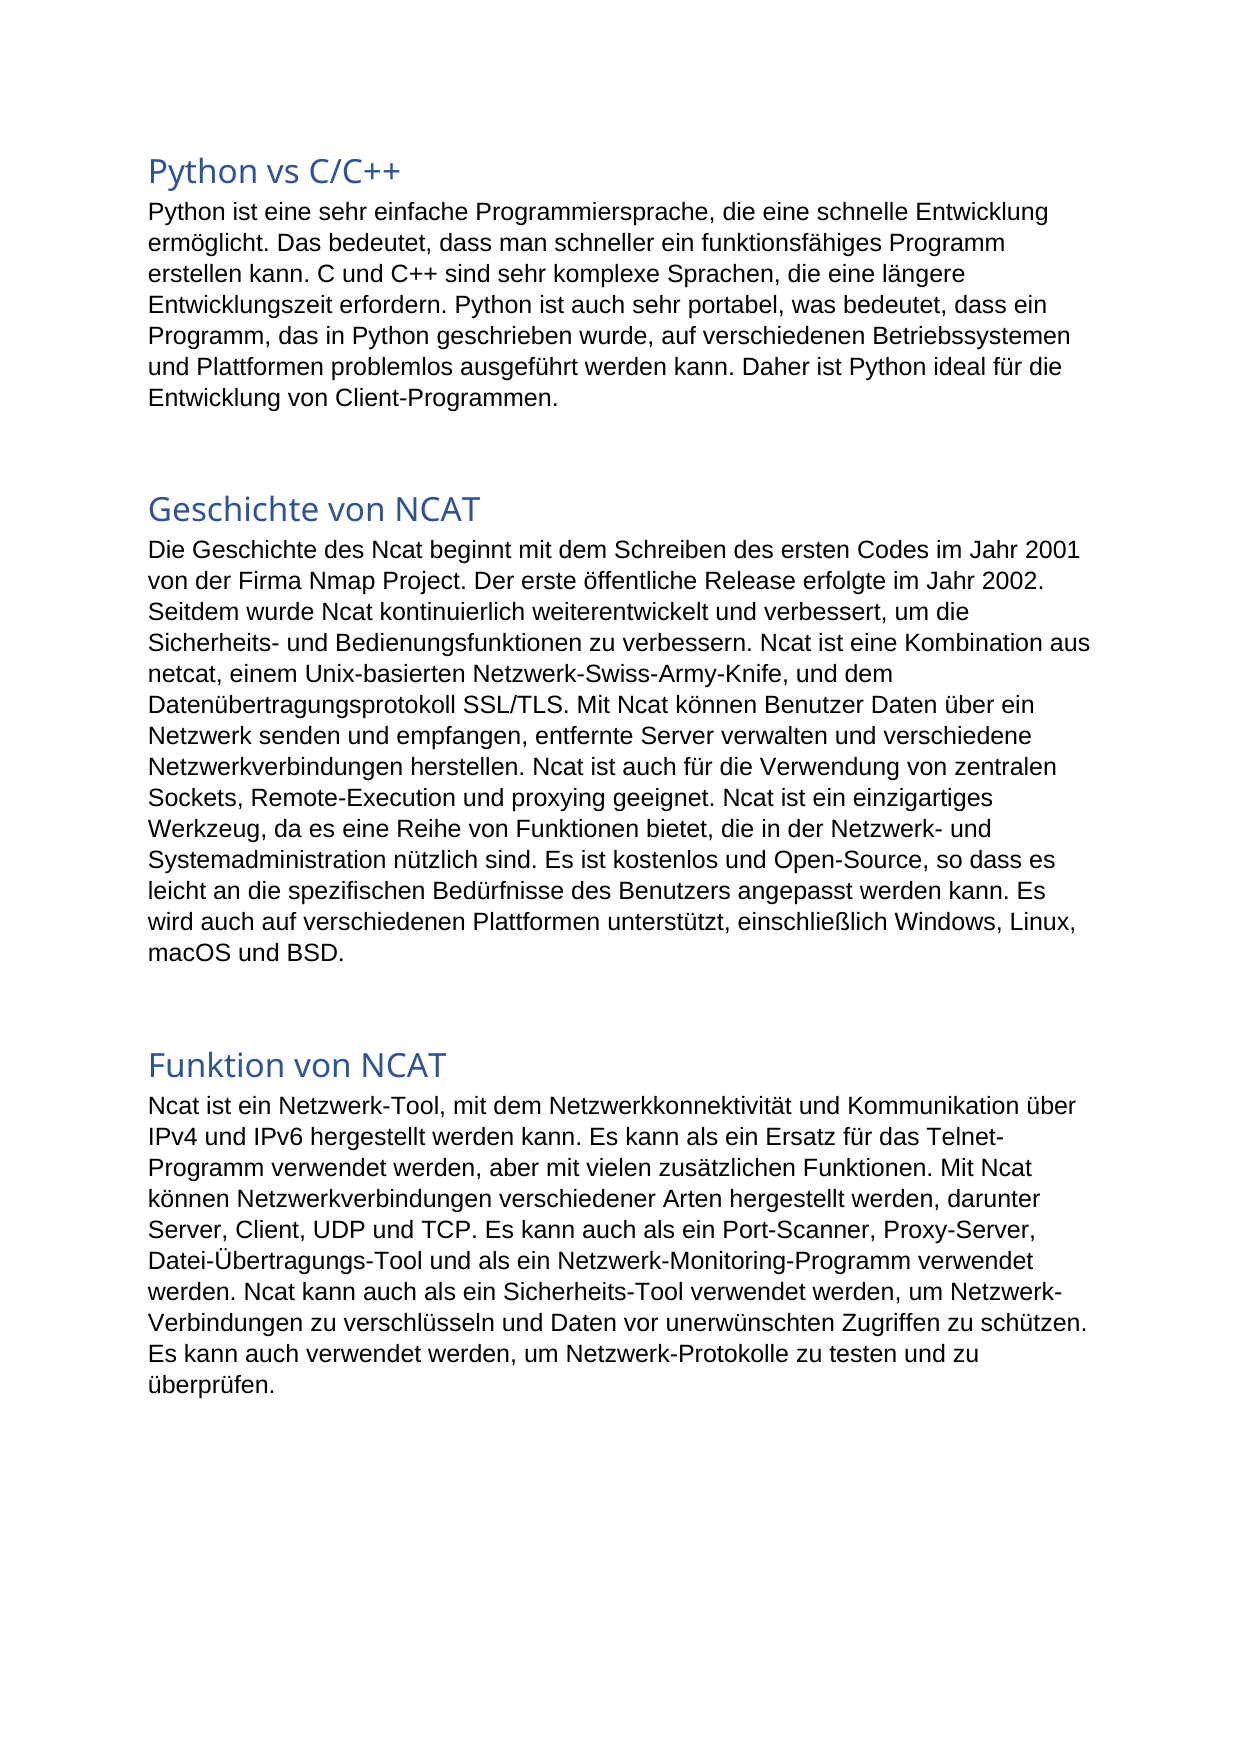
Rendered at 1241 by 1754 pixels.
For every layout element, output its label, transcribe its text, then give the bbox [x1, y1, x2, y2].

text Die Geschichte des Ncat beginnt mit dem Schreiben des ersten Codes im Jahr 2001 von der Firma Nmap Project. Der erste öffentliche Release erfolgte im Jahr 2002. Seitdem wurde Ncat kontinuierlich weiterentwickelt und verbessert, um die Sicherheits- und Bedienungsfunktionen zu verbessern. Ncat ist eine Kombination aus netcat, einem Unix-basierten Netzwerk-Swiss-Army-Knife, und dem Datenübertragungsprotokoll SSL/TLS. Mit Ncat können Benutzer Daten über ein Netzwerk senden und empfangen, entfernte Server verwalten und verschiedene Netzwerkverbindungen herstellen. Ncat ist auch für die Verwendung von zentralen Sockets, Remote-Execution und proxying geeignet. Ncat ist ein einzigartiges Werkzeug, da es eine Reihe von Funktionen bietet, die in der Netzwerk- und Systemadministration nützlich sind. Es ist kostenlos und Open-Source, so dass es leicht an die spezifischen Bedürfnisse des Benutzers angepasst werden kann. Es wird auch auf verschiedenen Plattformen unterstützt, einschließlich Windows, Linux, macOS und BSD. [148, 535, 1093, 967]
subtitle Python vs C/C++ [148, 148, 1093, 193]
text Python ist eine sehr einfache Programmiersprache, die eine schnelle Entwicklung ermöglicht. Das bedeutet, dass man schneller ein funktionsfähiges Programm erstellen kann. C und C++ sind sehr komplexe Sprachen, die eine längere Entwicklungszeit erfordern. Python ist auch sehr portabel, was bedeutet, dass ein Programm, das in Python geschrieben wurde, auf verschiedenen Betriebssystemen und Plattformen problemlos ausgeführt werden kann. Daher ist Python ideal für die Entwicklung von Client-Programmen. [148, 197, 1093, 412]
subtitle Funktion von NCAT [148, 1042, 1093, 1087]
subtitle Geschichte von NCAT [148, 486, 1093, 531]
text Ncat ist ein Netzwerk-Tool, mit dem Netzwerkkonnektivität und Kommunikation über IPv4 und IPv6 hergestellt werden kann. Es kann als ein Ersatz für das Telnet-Programm verwendet werden, aber mit vielen zusätzlichen Funktionen. Mit Ncat können Netzwerkverbindungen verschiedener Arten hergestellt werden, darunter Server, Client, UDP und TCP. Es kann auch als ein Port-Scanner, Proxy-Server, Datei-Übertragungs-Tool und als ein Netzwerk-Monitoring-Programm verwendet werden. Ncat kann auch als ein Sicherheits-Tool verwendet werden, um Netzwerk-Verbindungen zu verschlüsseln und Daten vor unerwünschten Zugriffen zu schützen. Es kann auch verwendet werden, um Netzwerk-Protokolle zu testen und zu überprüfen. [148, 1091, 1093, 1399]
